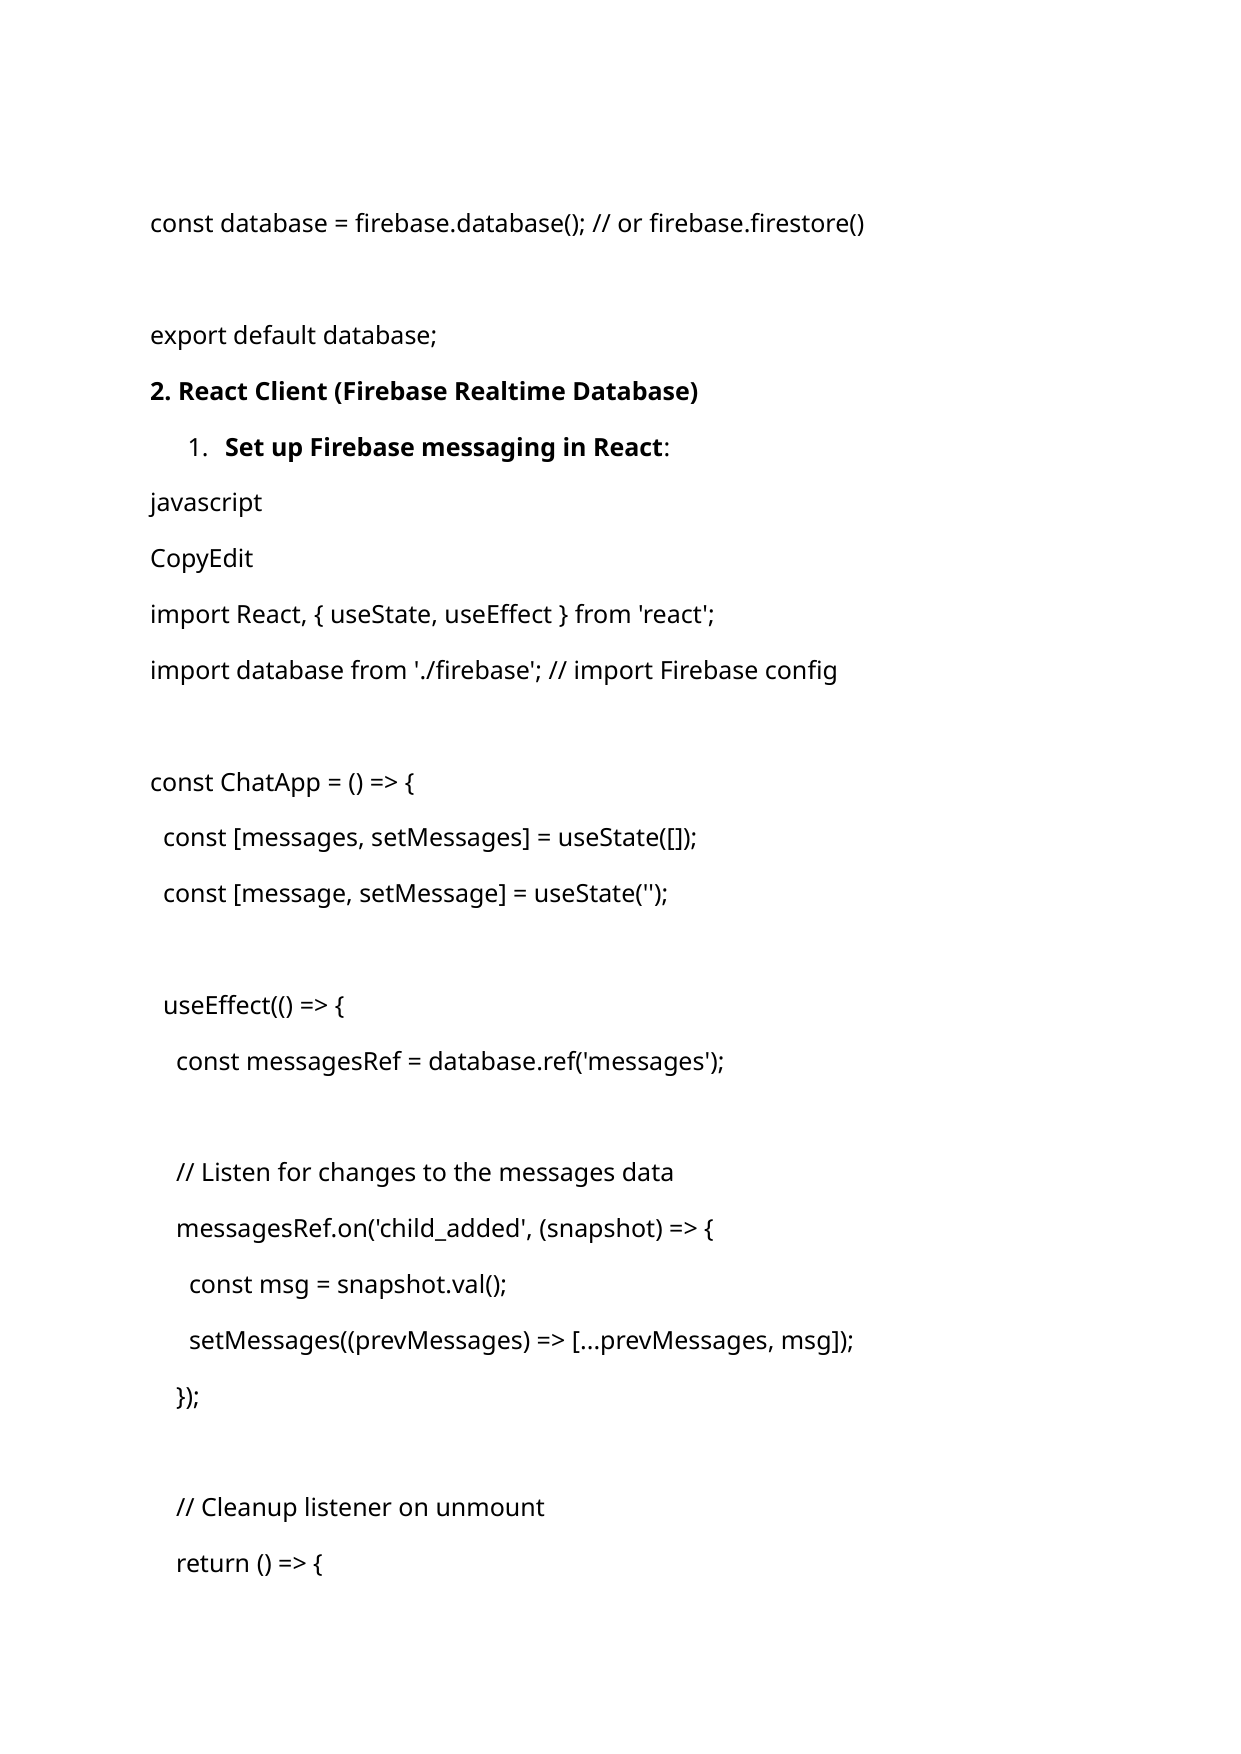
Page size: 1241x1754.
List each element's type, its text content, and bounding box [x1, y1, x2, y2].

text import React, { useState, useEffect } from 'react'; [150, 597, 1090, 631]
text const [messages, setMessages] = useState([]); [150, 820, 1090, 854]
text }); [150, 1378, 1090, 1412]
text // Listen for changes to the messages data [150, 1155, 1090, 1189]
text import database from './firebase'; // import Firebase config [150, 652, 1090, 687]
text 2. React Client (Firebase Realtime Database) [150, 373, 1090, 407]
text useEffect(() => { [150, 987, 1090, 1022]
text const msg = snapshot.val(); [150, 1267, 1090, 1301]
text const messagesRef = database.ref('messages'); [150, 1043, 1090, 1077]
text CopyEdit [150, 541, 1090, 575]
text return () => { [150, 1546, 1090, 1580]
text const database = firebase.database(); // or firebase.firestore() [150, 206, 1090, 240]
text export default database; [150, 317, 1090, 352]
text const [message, setMessage] = useState(''); [150, 876, 1090, 910]
text javascript [150, 485, 1090, 519]
text const ChatApp = () => { [150, 764, 1090, 798]
text setMessages((prevMessages) => [...prevMessages, msg]); [150, 1322, 1090, 1357]
text messagesRef.on('child_added', (snapshot) => { [150, 1211, 1090, 1245]
list Set up Firebase messaging in React: [187, 429, 1090, 463]
text // Cleanup listener on unmount [150, 1490, 1090, 1524]
